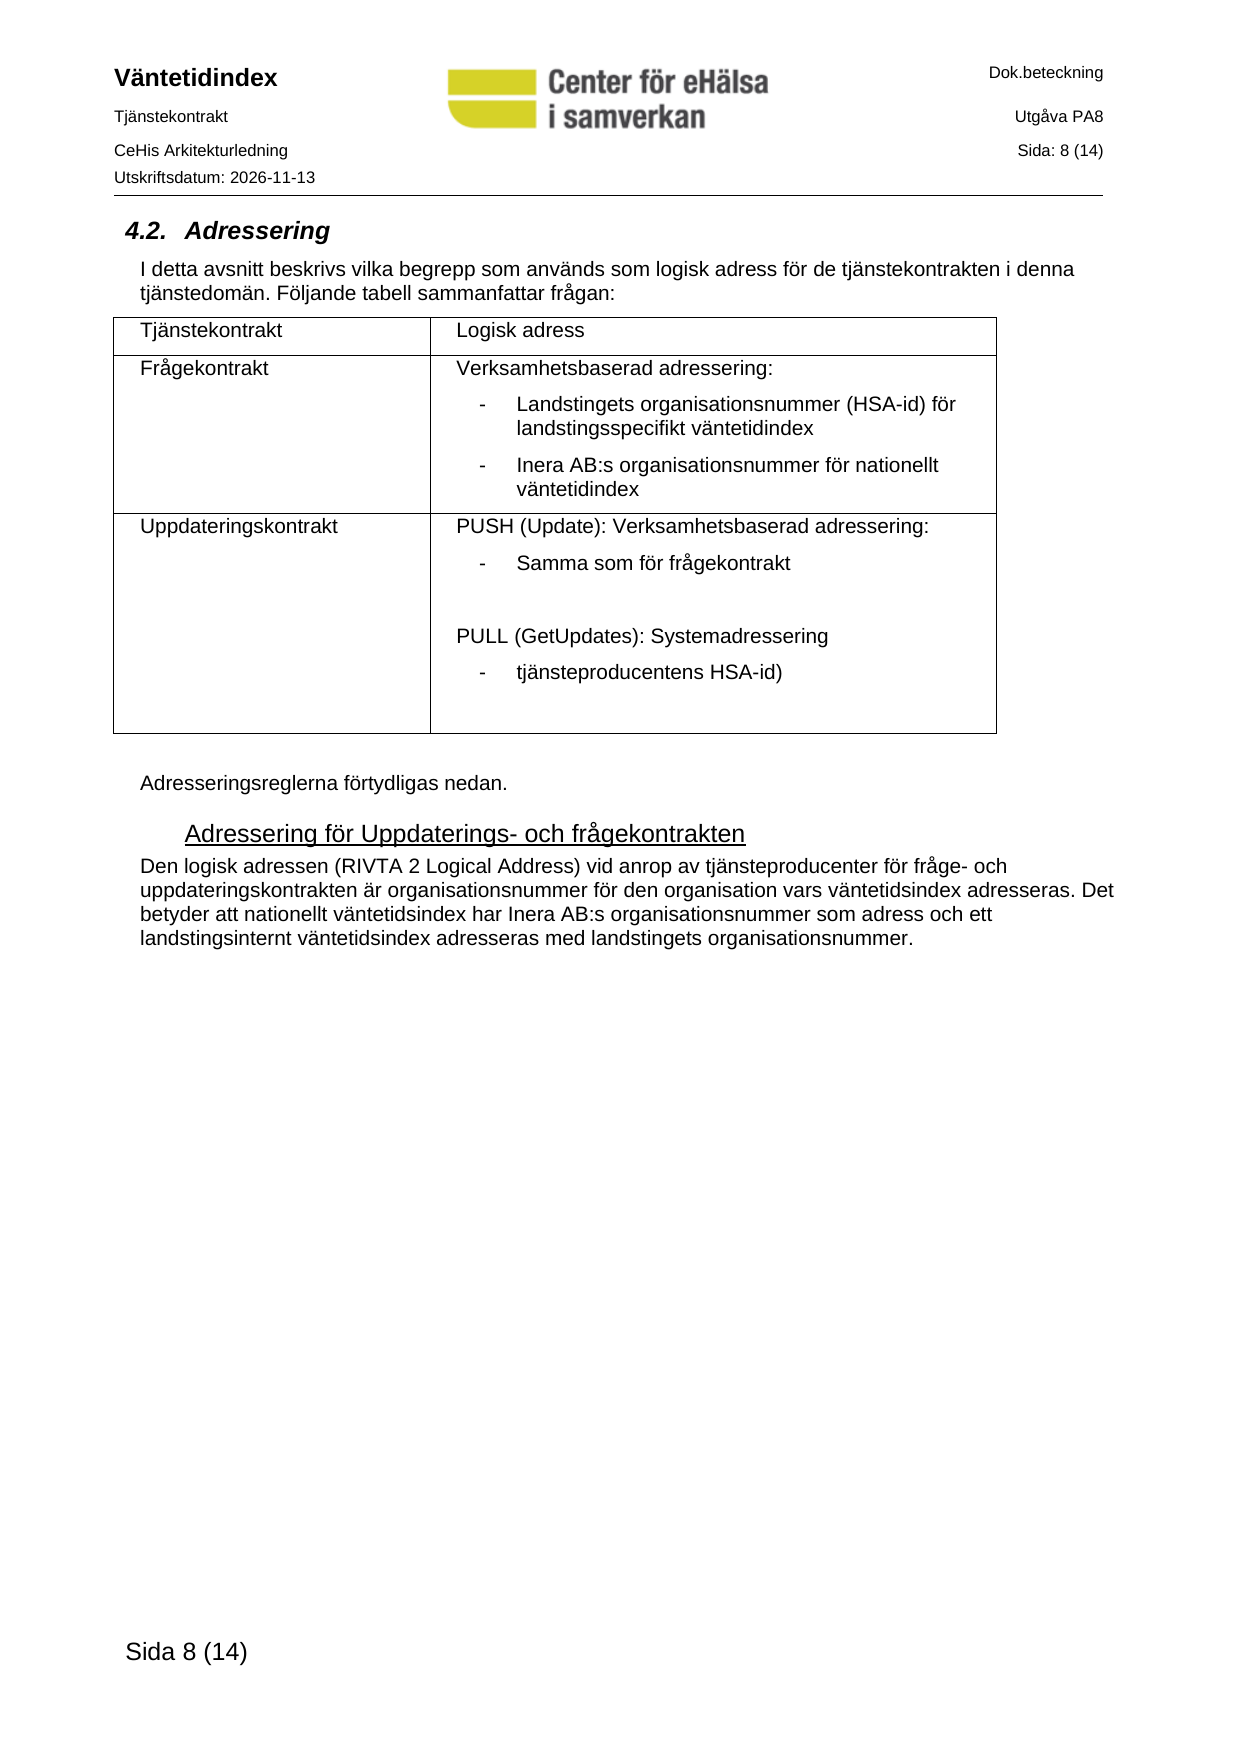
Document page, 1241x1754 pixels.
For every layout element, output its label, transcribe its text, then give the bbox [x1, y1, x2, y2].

subtitle Adressering för Uppdaterings- och frågekontrakten [184, 819, 956, 848]
picture [442, 63, 774, 136]
table_cell Verksamhetsbaserad adressering: Landstingets organisationsnummer (HSA-id) för landstingsspecifikt väntetidindex Inera AB:s organisationsnummer för nationellt väntetidindex [431, 356, 996, 513]
table_header Logisk adress [431, 318, 996, 355]
text Adresseringsreglerna förtydligas nedan. [140, 770, 1115, 794]
subtitle Adressering [125, 216, 956, 244]
text I detta avsnitt beskrivs vilka begrepp som används som logisk adress för de tjänstekontrakten i denna tjänstedomän. Följande tabell sammanfattar frågan: [140, 257, 1115, 305]
table_cell PUSH (Update): Verksamhetsbaserad adressering: Samma som för frågekontrakt PULL (GetUpdates): Systemadressering tjänsteproducentens HSA-id) [431, 514, 996, 733]
table_cell Uppdateringskontrakt [114, 514, 430, 733]
table_header Tjänstekontrakt [114, 318, 430, 355]
text Den logisk adressen (RIVTA 2 Logical Address) vid anrop av tjänsteproducenter för fråge- och uppdateringskontrakten är organisationsnummer för den organisation vars väntetidsindex adresseras. Det betyder att nationellt väntetidsindex har Inera AB:s organisationsnummer som adress och ett landstingsinternt väntetidsindex adresseras med landstingets organisationsnummer. [140, 854, 1115, 950]
table_cell Frågekontrakt [114, 356, 430, 513]
